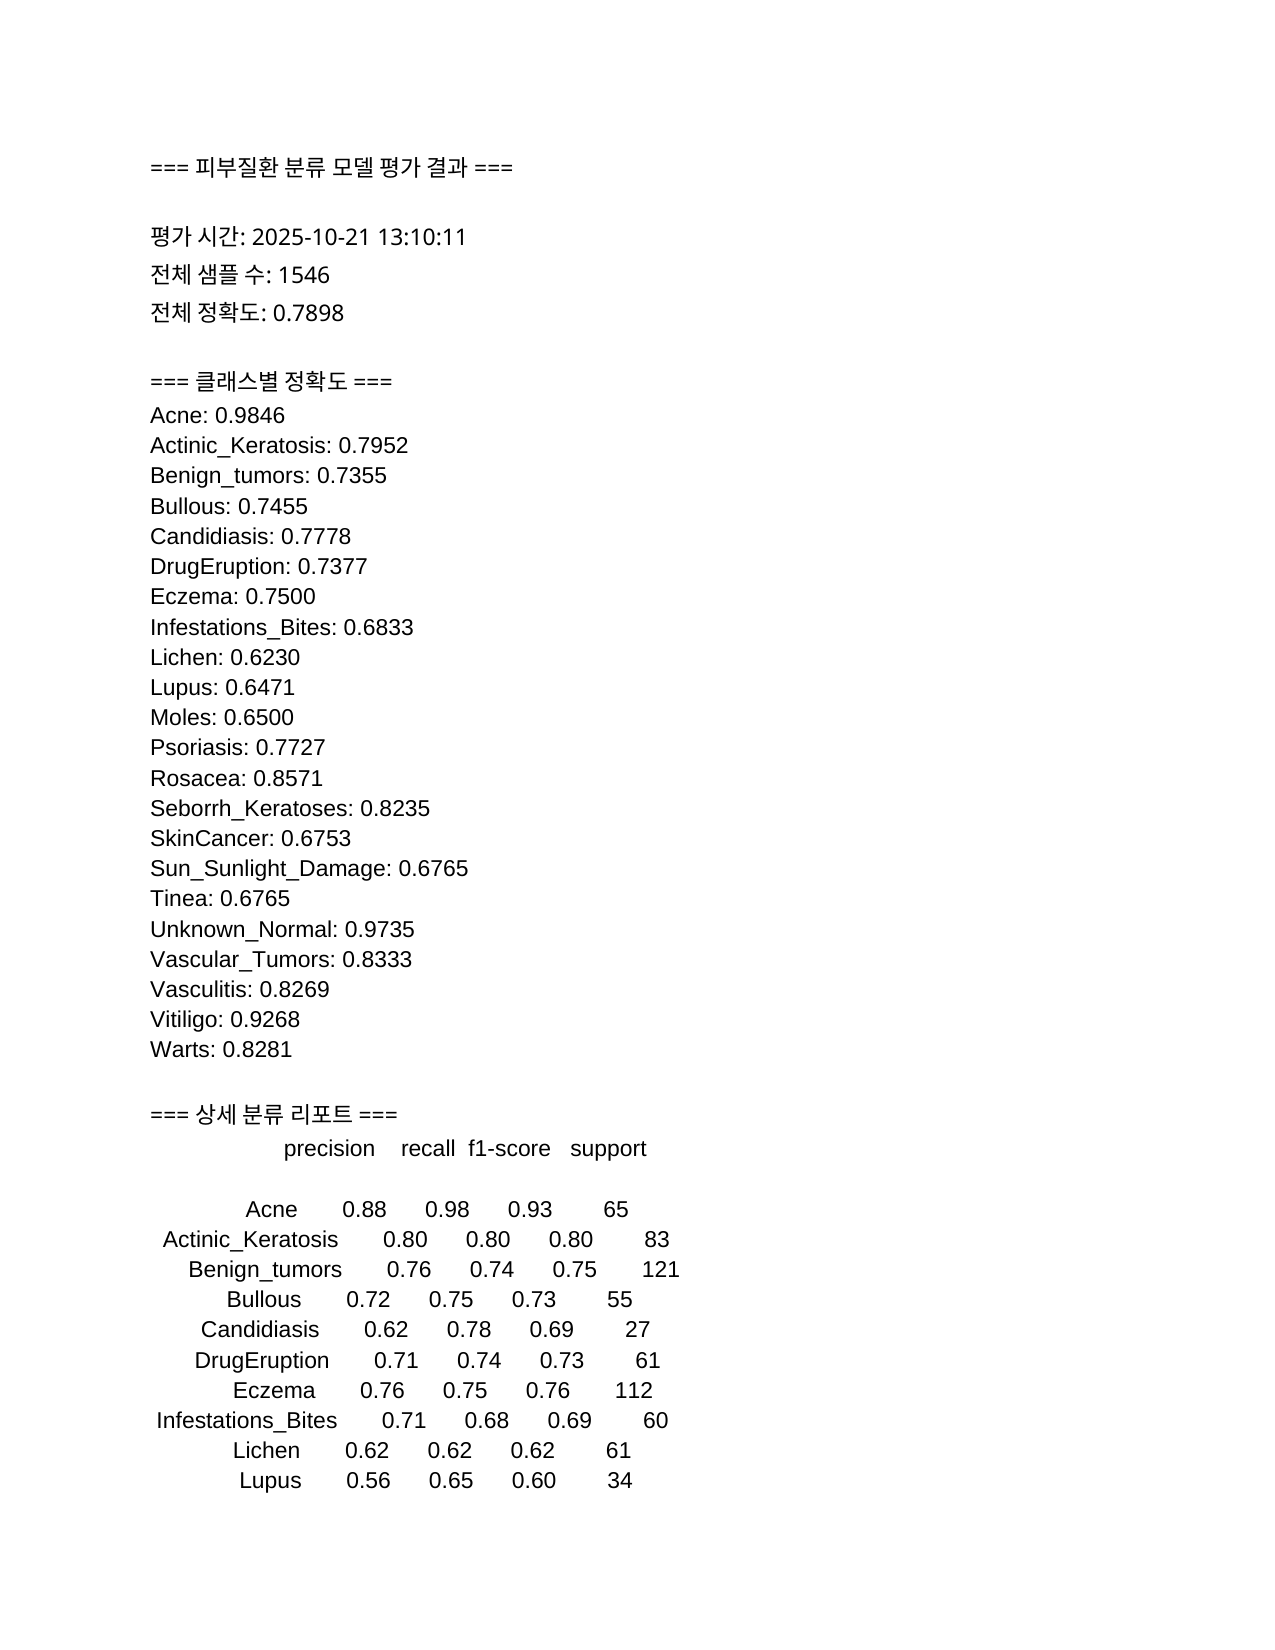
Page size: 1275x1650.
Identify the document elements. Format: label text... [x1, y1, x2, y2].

text Eczema 0.76 0.75 0.76 112 [150, 1377, 1125, 1403]
text Actinic_Keratosis 0.80 0.80 0.80 83 [150, 1226, 1125, 1252]
text Benign_tumors 0.76 0.74 0.75 121 [150, 1256, 1125, 1282]
text Bullous: 0.7455 [150, 493, 1125, 519]
text Infestations_Bites: 0.6833 [150, 613, 1125, 640]
text Eczema: 0.7500 [150, 583, 1125, 610]
text Warts: 0.8281 [150, 1036, 1125, 1063]
text Rosacea: 0.8571 [150, 764, 1125, 791]
text Moles: 0.6500 [150, 704, 1125, 731]
text Sun_Sunlight_Damage: 0.6765 [150, 855, 1125, 882]
text Benign_tumors: 0.7355 [150, 462, 1125, 489]
text SkinCancer: 0.6753 [150, 825, 1125, 851]
text DrugEruption: 0.7377 [150, 553, 1125, 579]
text Vitiligo: 0.9268 [150, 1006, 1125, 1033]
text Lupus: 0.6471 [150, 674, 1125, 700]
text precision recall f1-score support [150, 1135, 1125, 1162]
text Acne: 0.9846 [150, 402, 1125, 428]
text Candidiasis: 0.7778 [150, 523, 1125, 549]
text Vascular_Tumors: 0.8333 [150, 946, 1125, 972]
text Lupus 0.56 0.65 0.60 34 [150, 1467, 1125, 1494]
text Seborrh_Keratoses: 0.8235 [150, 795, 1125, 821]
text Infestations_Bites 0.71 0.68 0.69 60 [150, 1407, 1125, 1433]
text Candidiasis 0.62 0.78 0.69 27 [150, 1316, 1125, 1343]
text Actinic_Keratosis: 0.7952 [150, 432, 1125, 459]
text === 클래스별 정확도 === [150, 364, 1125, 397]
text 전체 샘플 수: 1546 [150, 257, 1125, 290]
text Unknown_Normal: 0.9735 [150, 916, 1125, 942]
text DrugEruption 0.71 0.74 0.73 61 [150, 1347, 1125, 1373]
text Tinea: 0.6765 [150, 885, 1125, 912]
text Lichen: 0.6230 [150, 644, 1125, 670]
text 평가 시간: 2025-10-21 13:10:11 [150, 218, 1125, 252]
text === 상세 분류 리포트 === [150, 1097, 1125, 1130]
text Vasculitis: 0.8269 [150, 976, 1125, 1002]
text Bullous 0.72 0.75 0.73 55 [150, 1286, 1125, 1313]
text === 피부질환 분류 모델 평가 결과 === [150, 150, 1125, 183]
text 전체 정확도: 0.7898 [150, 295, 1125, 328]
text Lichen 0.62 0.62 0.62 61 [150, 1437, 1125, 1464]
text Acne 0.88 0.98 0.93 65 [150, 1196, 1125, 1222]
text Psoriasis: 0.7727 [150, 734, 1125, 761]
